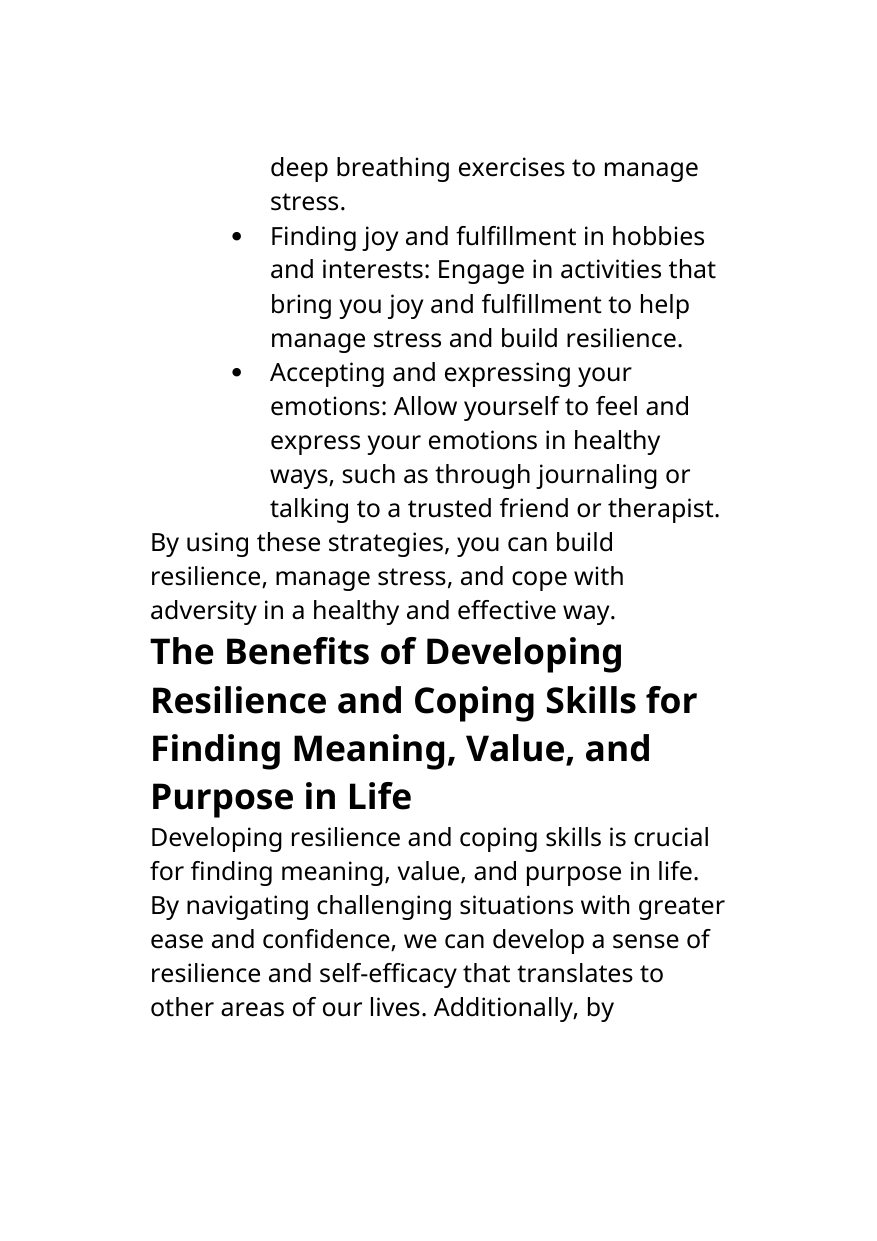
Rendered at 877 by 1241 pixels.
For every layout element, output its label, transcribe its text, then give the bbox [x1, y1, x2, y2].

text By using these strategies, you can build resilience, manage stress, and cope with adversity in a healthy and effective way. [150, 525, 727, 627]
subtitle The Benefits of Developing Resilience and Coping Skills for Finding Meaning, Value, and Purpose in Life [150, 627, 727, 820]
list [232, 150, 727, 218]
list Accepting and expressing your emotions: Allow yourself to feel and express your emotions in healthy ways, such as through journaling or talking to a trusted friend or therapist. [232, 354, 727, 525]
list Finding joy and fulfillment in hobbies and interests: Engage in activities that bring you joy and fulfillment to help manage stress and build resilience. [232, 218, 727, 354]
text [150, 820, 727, 1024]
